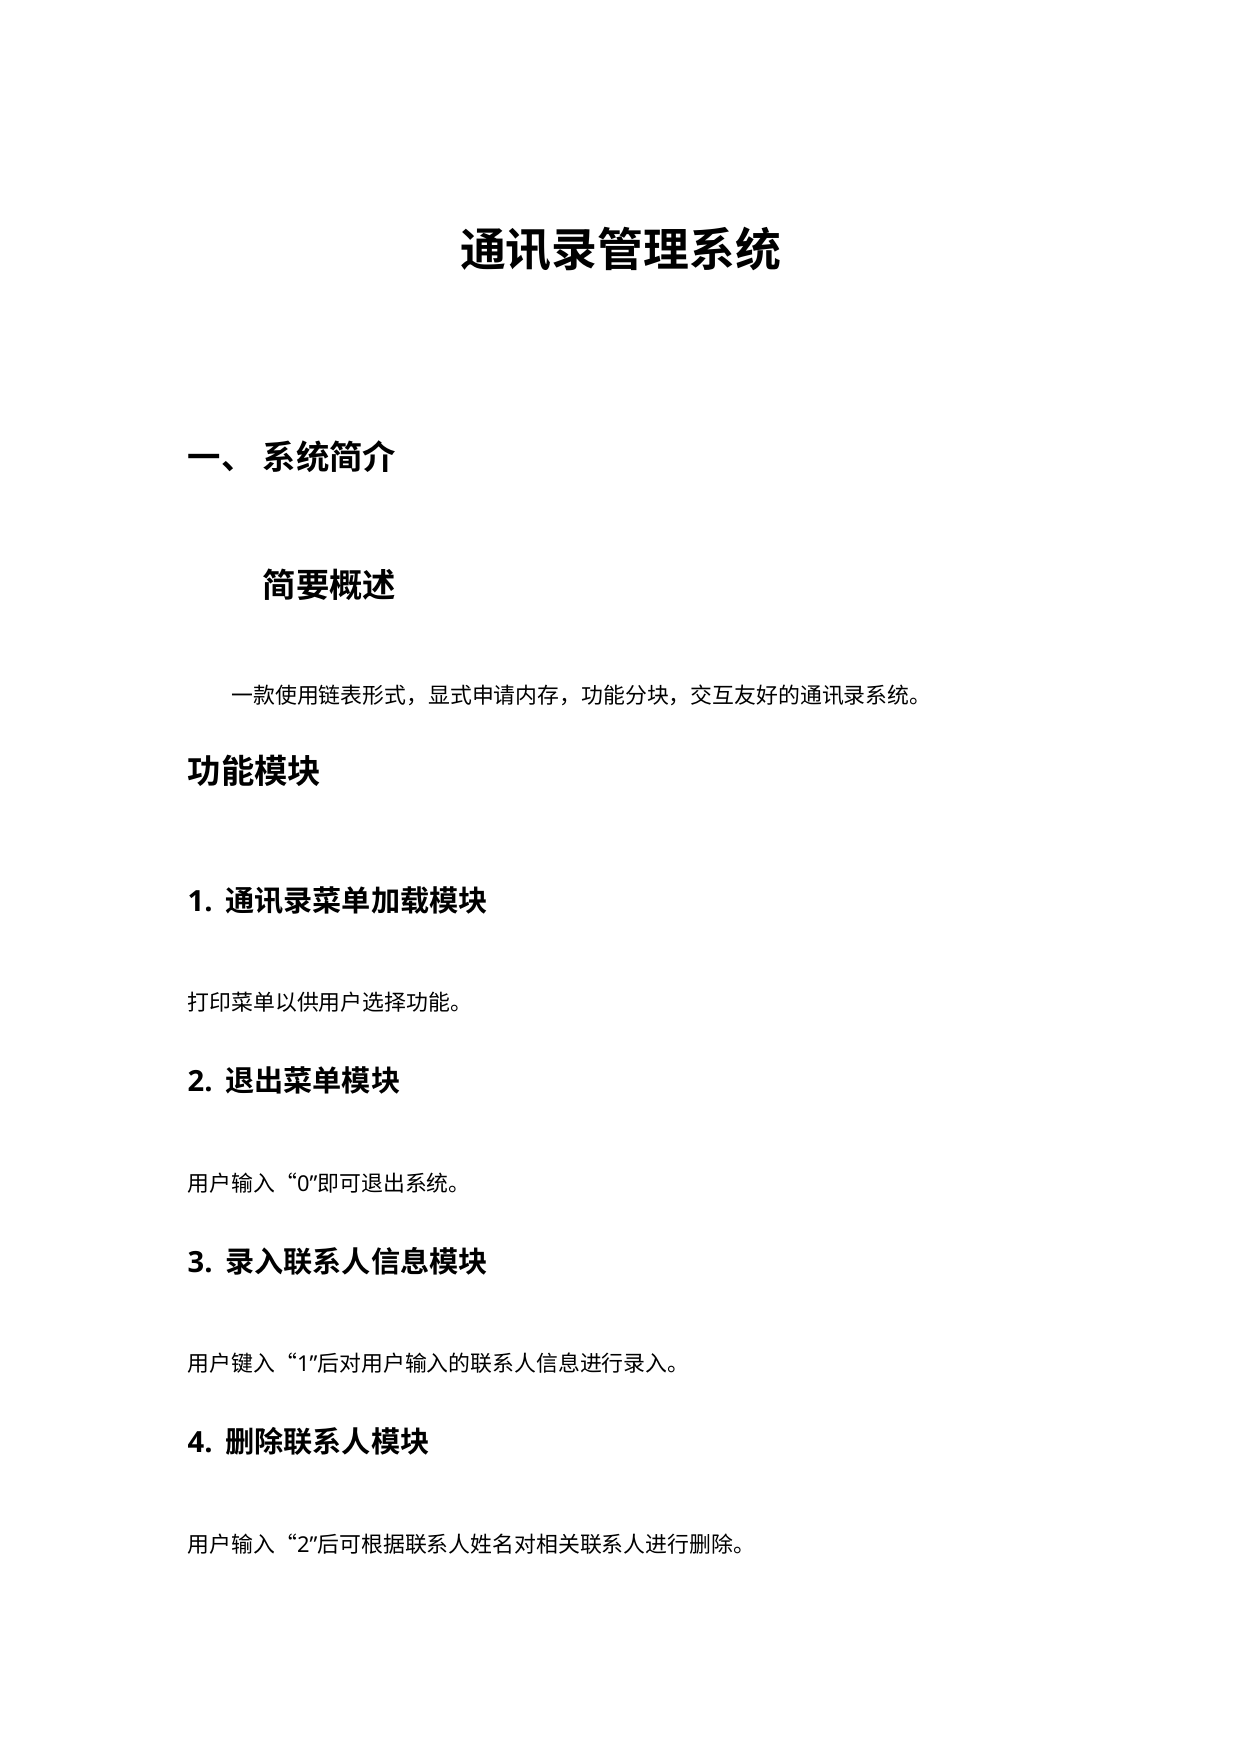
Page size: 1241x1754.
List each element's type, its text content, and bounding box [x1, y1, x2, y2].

subtitle 录入联系人信息模块 [187, 1227, 1053, 1292]
subtitle 退出菜单模块 [187, 1047, 1053, 1112]
subtitle 通讯录管理系统 [187, 197, 1053, 295]
text 用户输入“2”后可根据联系人姓名对相关联系人进行删除。 [187, 1526, 1053, 1559]
subtitle 删除联系人模块 [187, 1408, 1053, 1473]
subtitle 简要概述 [262, 550, 1053, 615]
subtitle 系统简介 [187, 423, 1053, 488]
text 用户输入“0”即可退出系统。 [187, 1165, 1053, 1198]
subtitle 功能模块 [187, 737, 1053, 802]
text 用户键入“1”后对用户输入的联系人信息进行录入。 [187, 1346, 1053, 1378]
text 打印菜单以供用户选择功能。 [187, 985, 1053, 1017]
text 一款使用链表形式，显式申请内存，功能分块，交互友好的通讯录系统。 [231, 677, 1053, 710]
subtitle 通讯录菜单加载模块 [187, 866, 1053, 931]
